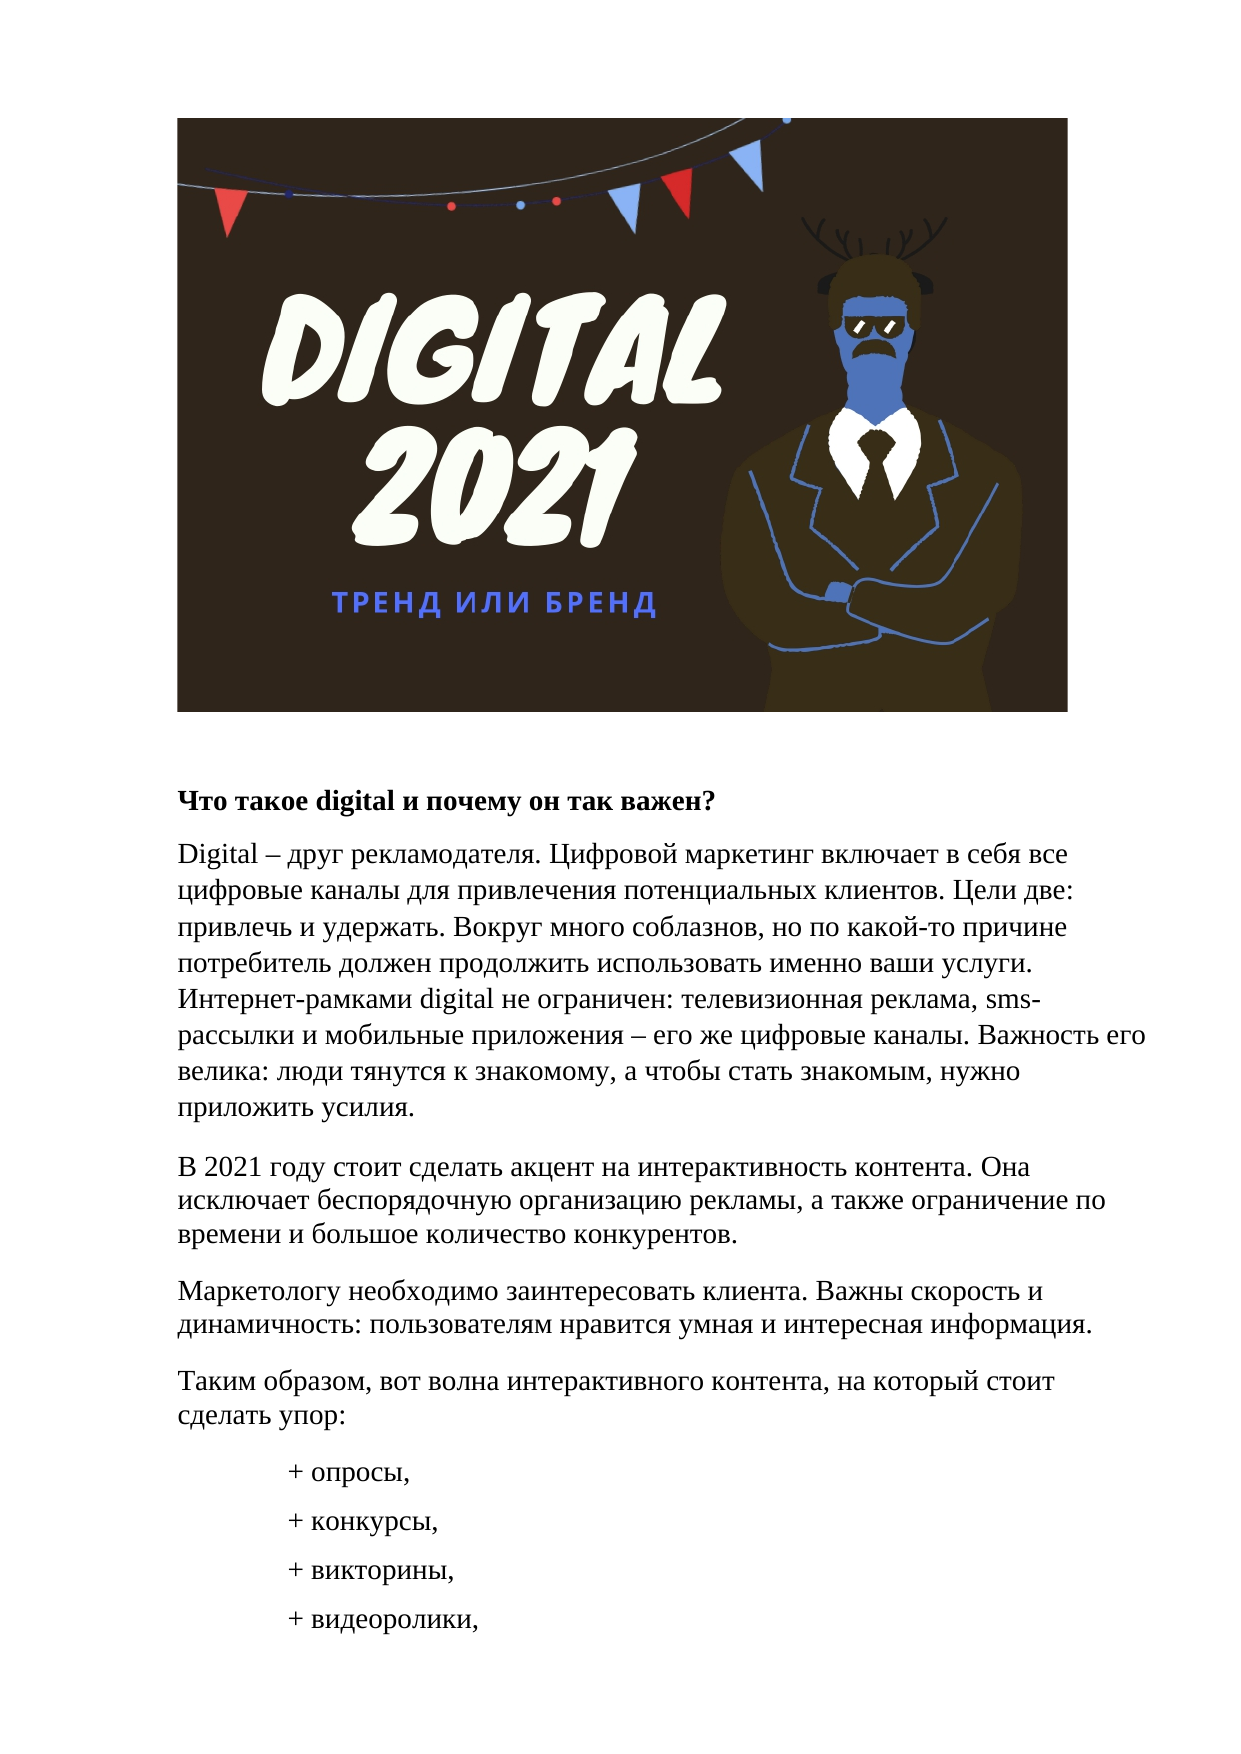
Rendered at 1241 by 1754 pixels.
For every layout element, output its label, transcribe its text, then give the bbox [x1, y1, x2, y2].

picture [177, 118, 1068, 712]
text Маркетологу необходимо заинтересовать клиента. Важны скорость и динамичность: пользователям нравится умная и интересная информация. [177, 1273, 1152, 1340]
text + видеоролики, [287, 1602, 1152, 1635]
text Таким образом, вот волна интерактивного контента, на который стоит сделать упор: [177, 1363, 1152, 1431]
text + конкурсы, [287, 1503, 1152, 1537]
text В 2021 году стоит сделать акцент на интерактивность контента. Она исключает беспорядочную организацию рекламы, а также ограничение по времени и большое количество конкурентов. [177, 1149, 1152, 1249]
text + опросы, [287, 1454, 1152, 1488]
text Digital – друг рекламодателя. Цифровой маркетинг включает в себя все цифровые каналы для привлечения потенциальных клиентов. Цели две: привлечь и удержать. Вокруг много соблазнов, но по какой-то причине потребитель должен продолжить использовать именно ваши услуги. Интернет-рамками digital не ограничен: телевизионная реклама, sms-рассылки и мобильные приложения – его же цифровые каналы. Важность его велика: люди тянутся к знакомому, а чтобы стать знакомым, нужно приложить усилия. [177, 836, 1152, 1123]
text Что такое digital и почему он так важен? [177, 783, 1152, 817]
text + викторины, [287, 1552, 1152, 1586]
